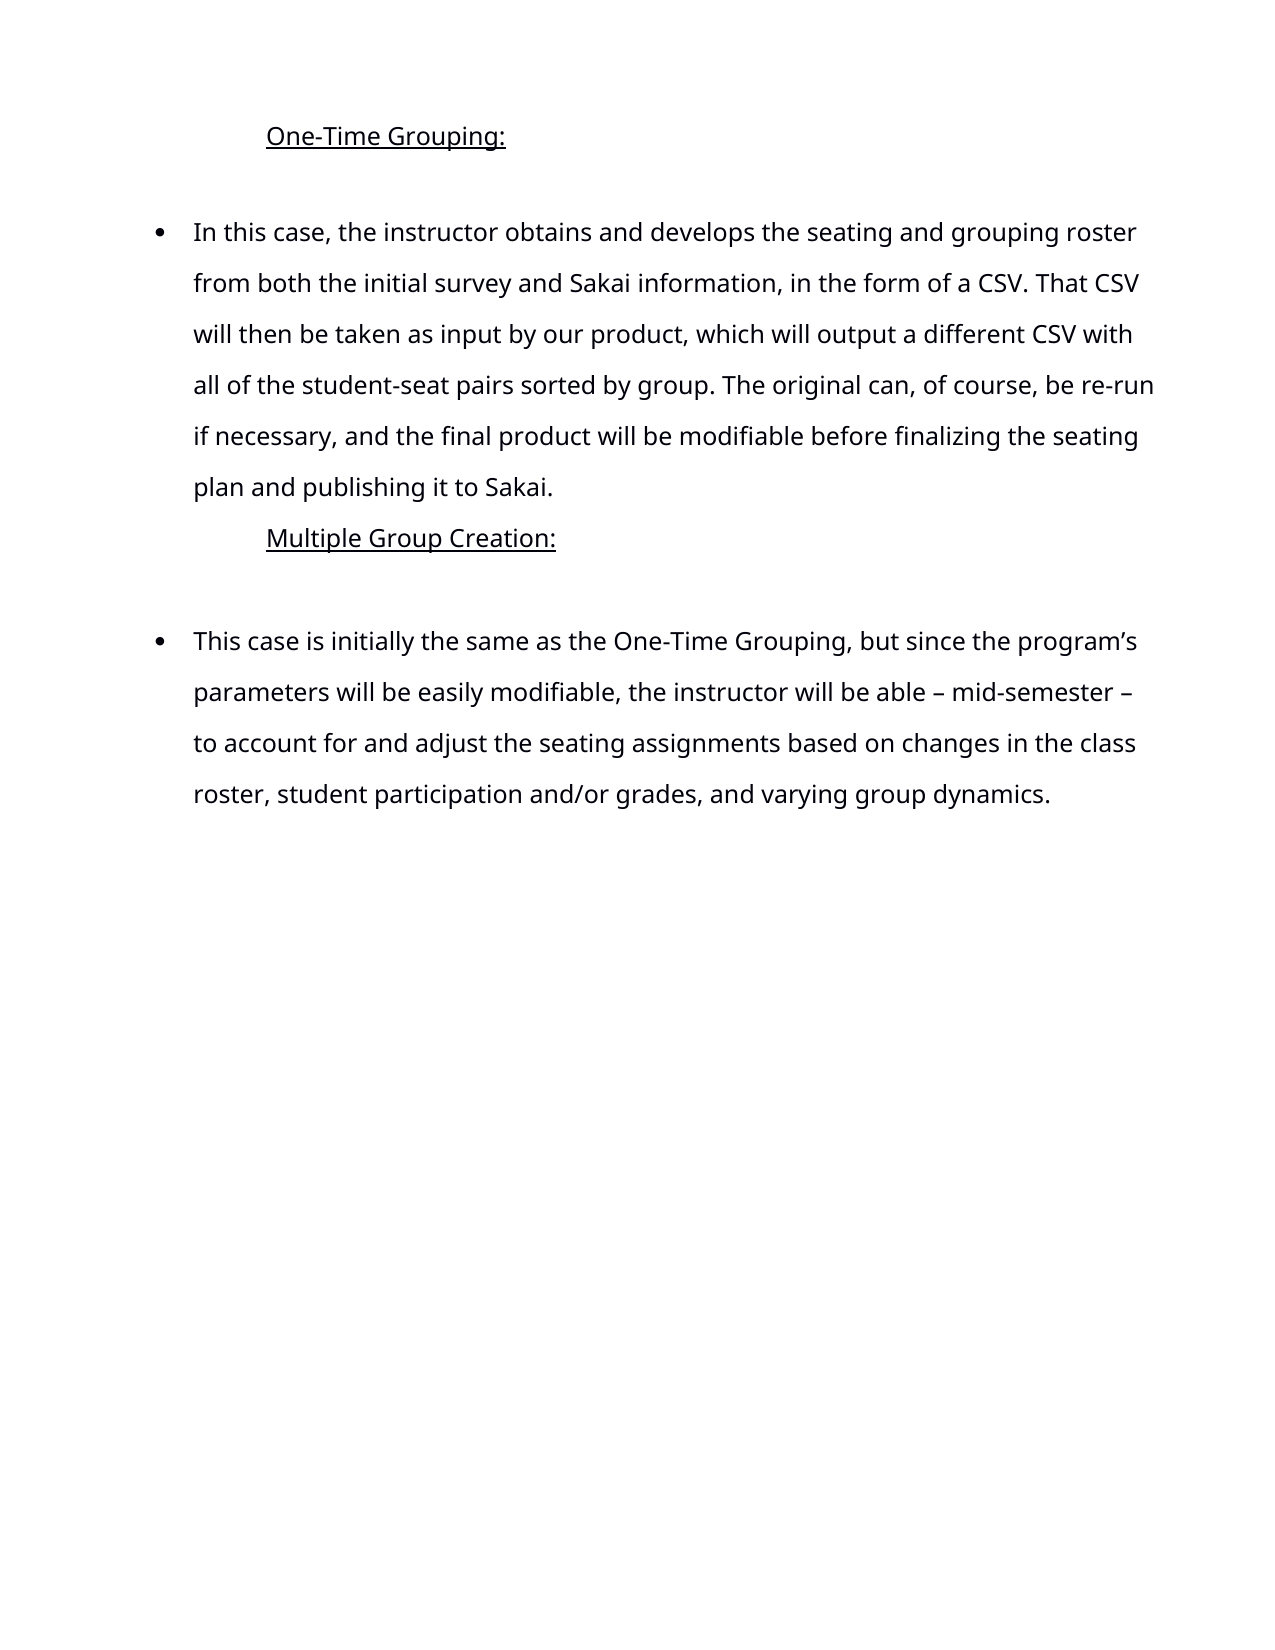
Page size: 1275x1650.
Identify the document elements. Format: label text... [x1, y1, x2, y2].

text Multiple Group Creation: [118, 521, 1157, 555]
list This case is initially the same as the One-Time Grouping, but since the program’s parameters will be easily modifiable, the instructor will be able – mid-semester – to account for and adjust the seating assignments based on changes in the class roster, student participation and/or grades, and varying group dynamics. [156, 623, 1157, 810]
text One-Time Grouping: [118, 118, 1157, 152]
list In this case, the instructor obtains and develops the seating and grouping roster from both the initial survey and Sakai information, in the form of a CSV. That CSV will then be taken as input by our product, which will output a different CSV with all of the student-seat pairs sorted by group. The original can, of course, be re-run if necessary, and the final product will be modifiable before finalizing the seating plan and publishing it to Sakai. [156, 215, 1157, 504]
